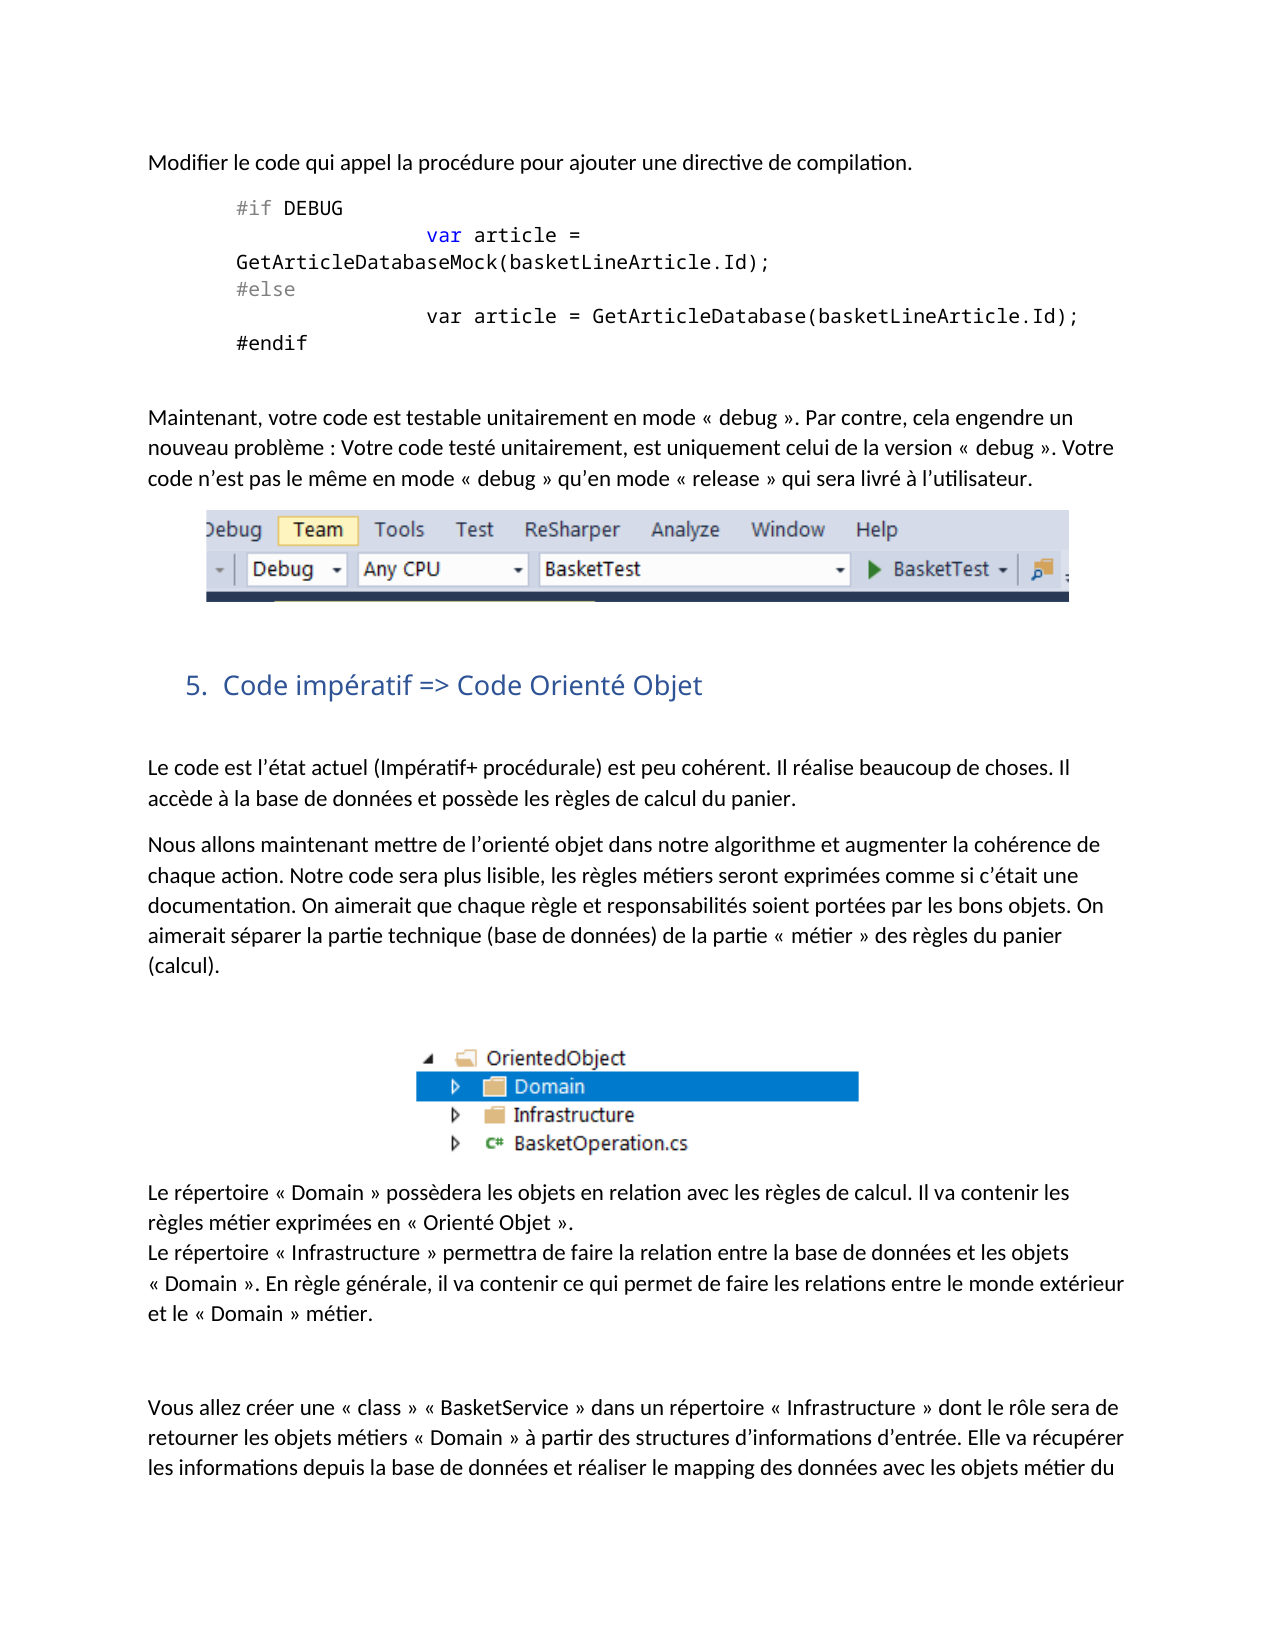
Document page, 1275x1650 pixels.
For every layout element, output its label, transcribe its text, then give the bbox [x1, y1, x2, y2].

picture [206, 510, 1069, 602]
text Nous allons maintenant mettre de l’orienté objet dans notre algorithme et augmenter la cohérence de chaque action. Notre code sera plus lisible, les règles métiers seront exprimées comme si c’était une documentation. On aimerait que chaque règle et responsabilités soient portées par les bons objets. On aimerait séparer la partie technique (base de données) de la partie « métier » des règles du panier (calcul). [148, 831, 1127, 979]
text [148, 1393, 1127, 1481]
text Le répertoire « Domain » possèdera les objets en relation avec les règles de calcul. Il va contenir les règles métier exprimées en « Orienté Objet ». Le répertoire « Infrastructure » permettra de faire la relation entre la base de données et les objets « Domain ». En règle générale, il va contenir ce qui permet de faire les relations entre le monde extérieur et le « Domain » métier. [148, 1178, 1127, 1327]
text Modifier le code qui appel la procédure pour ajouter une directive de compilation. [148, 148, 1127, 176]
text Maintenant, votre code est testable unitairement en mode « debug ». Par contre, cela engendre un nouveau problème : Votre code testé unitairement, est uniquement celui de la version « debug ». Votre code n’est pas le même en mode « debug » qu’en mode « release » qui sera livré à l’utilisateur. [148, 403, 1127, 492]
subtitle Code impératif => Code Orienté Objet [185, 667, 1127, 704]
table_header #if DEBUG var article = GetArticleDatabaseMock(basketLineArticle.Id); #else var article = GetArticleDatabase(basketLineArticle.Id); #endif [225, 195, 1115, 356]
picture [416, 1045, 859, 1160]
text Le code est l’état actuel (Impératif+ procédurale) est peu cohérent. Il réalise beaucoup de choses. Il accède à la base de données et possède les règles de calcul du panier. [148, 753, 1127, 812]
